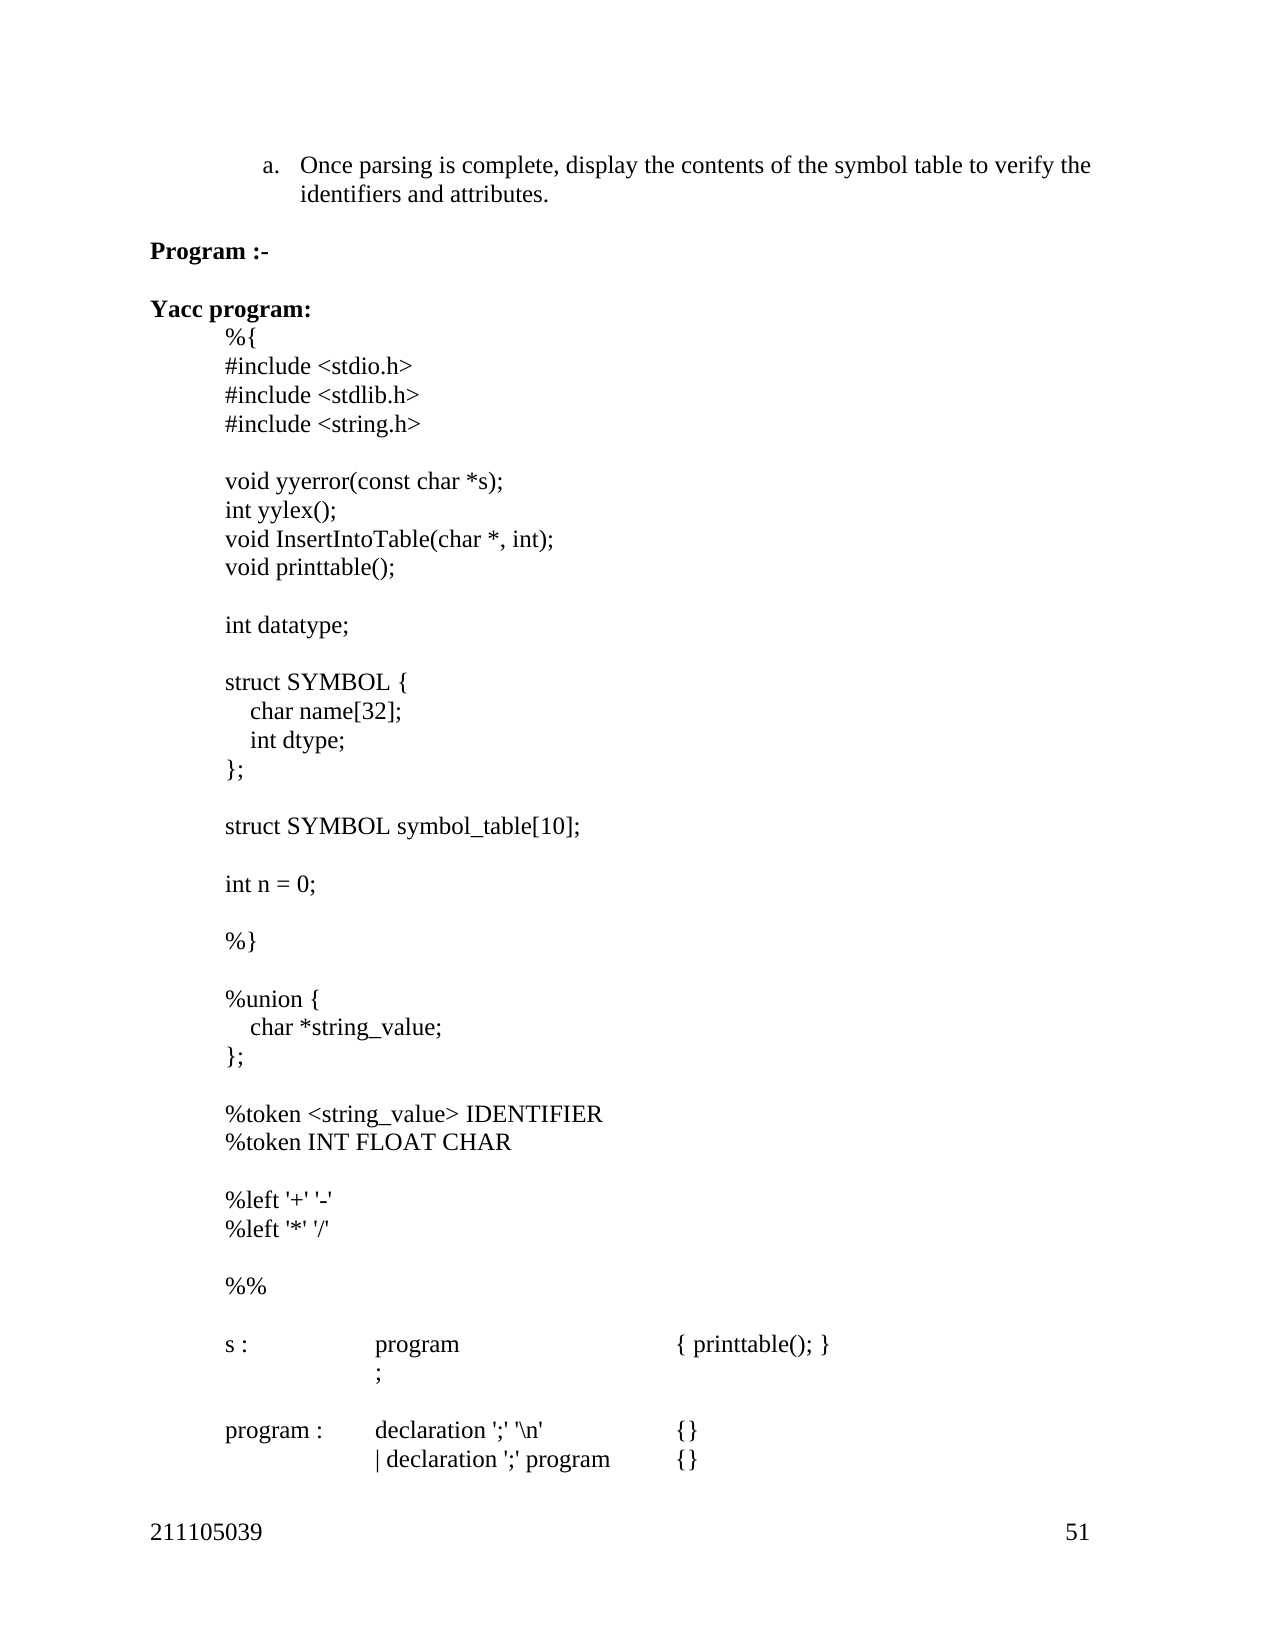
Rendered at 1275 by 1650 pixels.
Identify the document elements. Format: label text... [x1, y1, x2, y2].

text %} [225, 926, 1125, 955]
text Program :- [150, 236, 1125, 265]
text struct SYMBOL { [225, 667, 1125, 696]
text }; [225, 754, 1125, 782]
text #include <stdlib.h> [225, 380, 1125, 409]
text int n = 0; [225, 869, 1125, 897]
text %{ [225, 322, 1125, 351]
text | declaration ';' program {} [225, 1444, 1125, 1472]
text char *string_value; [225, 1012, 1125, 1041]
text %token <string_value> IDENTIFIER [225, 1099, 1125, 1127]
text #include <string.h> [225, 409, 1125, 437]
text %union { [225, 984, 1125, 1012]
text int yylex(); [225, 495, 1125, 524]
text int datatype; [225, 610, 1125, 639]
text }; [225, 1041, 1125, 1070]
text struct SYMBOL symbol_table[10]; [225, 811, 1125, 840]
text Yacc program: [150, 294, 1125, 322]
text ; [300, 1357, 1125, 1386]
text %token INT FLOAT CHAR [225, 1127, 1125, 1156]
text %left '*' '/' [225, 1214, 1125, 1242]
text void yyerror(const char *s); [225, 466, 1125, 495]
text int dtype; [225, 725, 1125, 754]
text char name[32]; [225, 696, 1125, 725]
text void InsertIntoTable(char *, int); [225, 524, 1125, 552]
text %% [225, 1271, 1125, 1300]
text %left '+' '-' [225, 1185, 1125, 1214]
text #include <stdio.h> [225, 351, 1125, 380]
text void printtable(); [225, 552, 1125, 581]
text program : declaration ';' '\n' {} [225, 1415, 1125, 1444]
text s : program { printtable(); } [225, 1329, 1125, 1357]
list Once parsing is complete, display the contents of the symbol table to verify the identifiers and attributes. [262, 150, 1125, 207]
